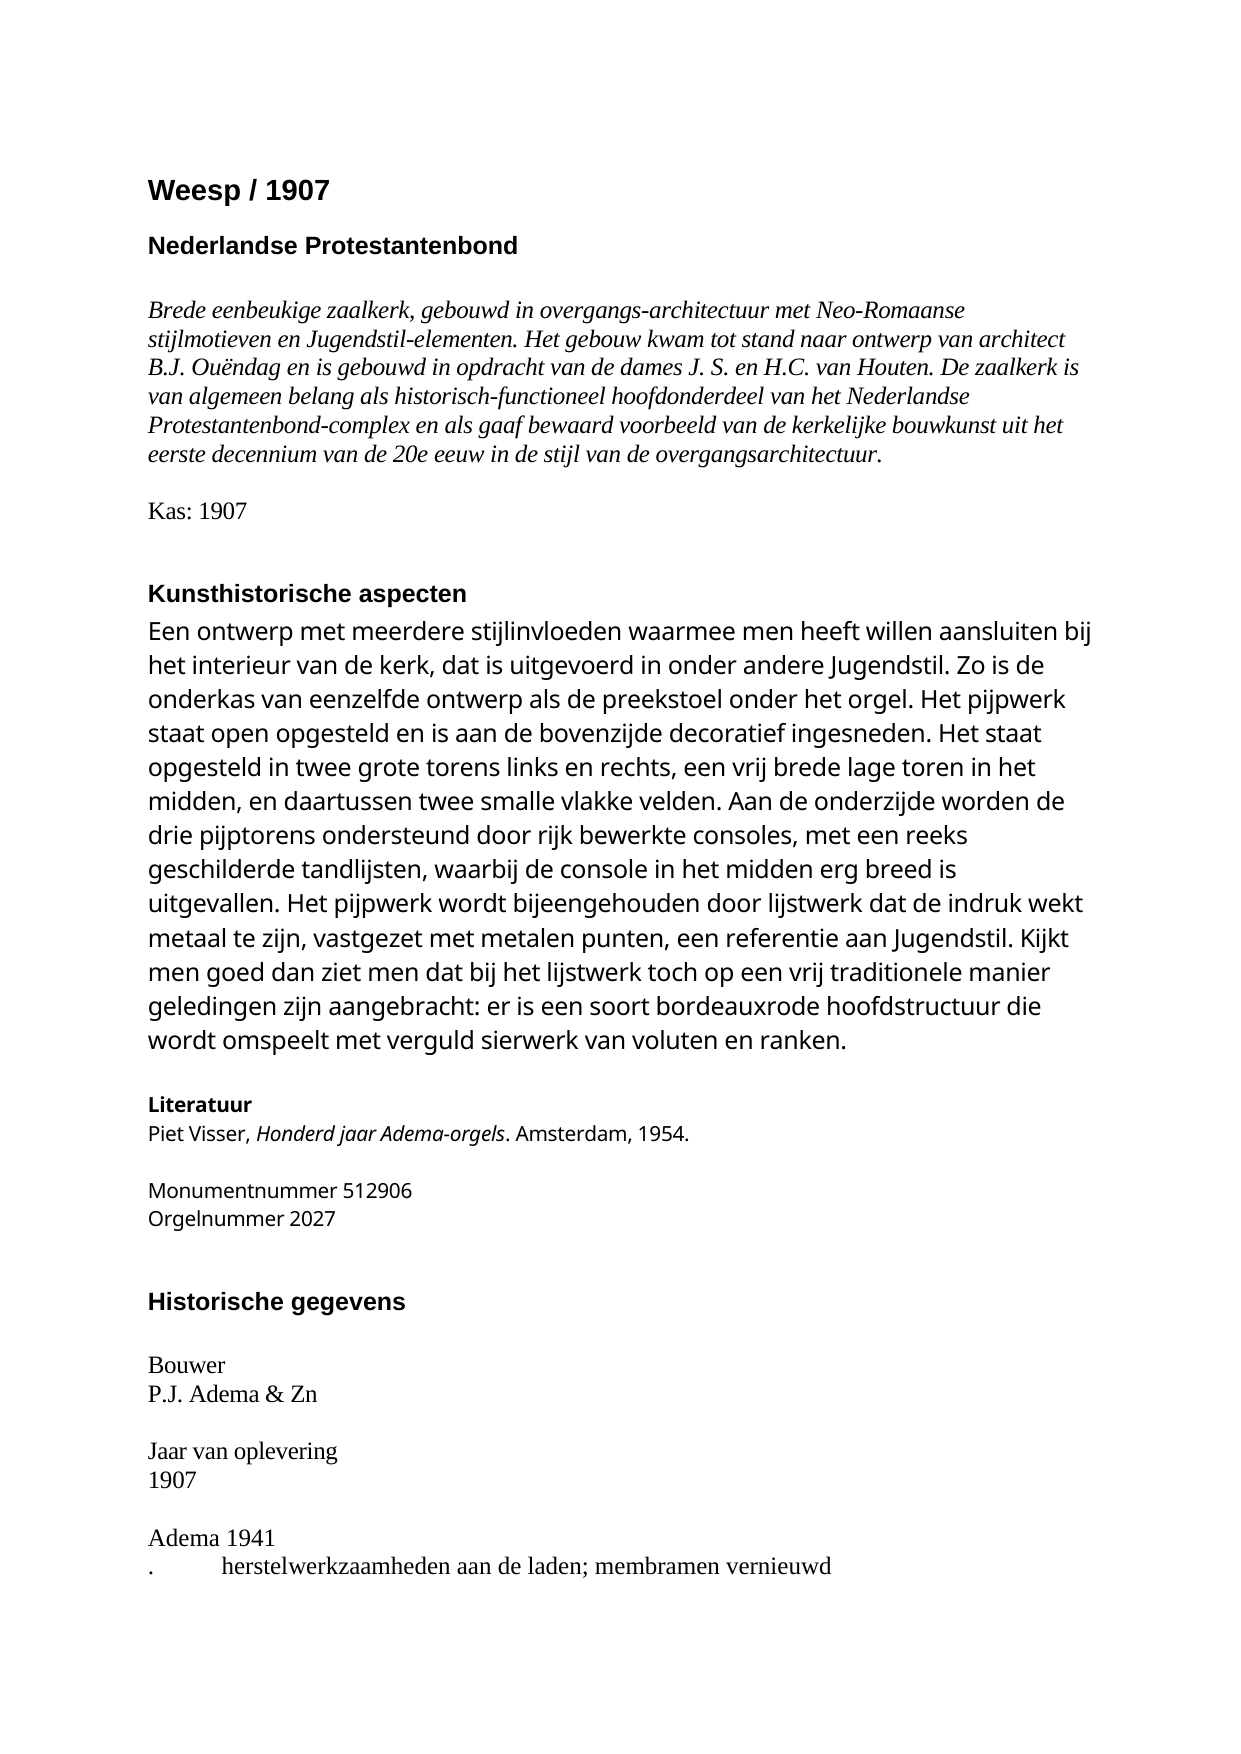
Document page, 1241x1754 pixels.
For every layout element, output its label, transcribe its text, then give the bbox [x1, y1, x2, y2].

subtitle Kunsthistorische aspecten [148, 579, 1093, 607]
text Orgelnummer 2027 [148, 1204, 1093, 1233]
text Jaar van oplevering [148, 1436, 1093, 1465]
text Monumentnummer 512906 [148, 1176, 1093, 1204]
text Brede eenbeukige zaalkerk, gebouwd in overgangs-architectuur met Neo-Romaanse stijlmotieven en Jugendstil-elementen. Het gebouw kwam tot stand naar ontwerp van architect B.J. Ouëndag en is gebouwd in opdracht van de dames J. S. en H.C. van Houten. De zaalkerk is van algemeen belang als historisch-functioneel hoofdonderdeel van het Nederlandse Protestantenbond-complex en als gaaf bewaard voorbeeld van de kerkelijke bouwkunst uit het eerste decennium van de 20e eeuw in de stijl van de overgangsarchitectuur. [148, 295, 1093, 467]
text 1907 [148, 1465, 1093, 1494]
text . herstelwerkzaamheden aan de laden; membramen vernieuwd [148, 1551, 1093, 1580]
subtitle Nederlandse Protestantenbond [148, 231, 1093, 260]
text Literatuur [148, 1091, 1093, 1119]
text Piet Visser, Honderd jaar Adema-orgels. Amsterdam, 1954. [148, 1119, 1093, 1147]
text Een ontwerp met meerdere stijlinvloeden waarmee men heeft willen aansluiten bij het interieur van de kerk, dat is uitgevoerd in onder andere Jugendstil. Zo is de onderkas van eenzelfde ontwerp als de preekstoel onder het orgel. Het pijpwerk staat open opgesteld en is aan de bovenzijde decoratief ingesneden. Het staat opgesteld in twee grote torens links en rechts, een vrij brede lage toren in het midden, en daartussen twee smalle vlakke velden. Aan de onderzijde worden de drie pijptorens ondersteund door rijk bewerkte consoles, met een reeks geschilderde tandlijsten, waarbij de console in het midden erg breed is uitgevallen. Het pijpwerk wordt bijeengehouden door lijstwerk dat de indruk wekt metaal te zijn, vastgezet met metalen punten, een referentie aan Jugendstil. Kijkt men goed dan ziet men dat bij het lijstwerk toch op een vrij traditionele manier geledingen zijn aangebracht: er is een soort bordeauxrode hoofdstructuur die wordt omspeelt met verguld sierwerk van voluten en ranken. [148, 614, 1093, 1056]
text P.J. Adema & Zn [148, 1379, 1093, 1408]
text Adema 1941 [148, 1523, 1093, 1551]
subtitle Weesp / 1907 [148, 173, 1093, 206]
subtitle Historische gegevens [148, 1286, 1093, 1315]
text Kas: 1907 [148, 496, 1093, 525]
text Bouwer [148, 1350, 1093, 1379]
